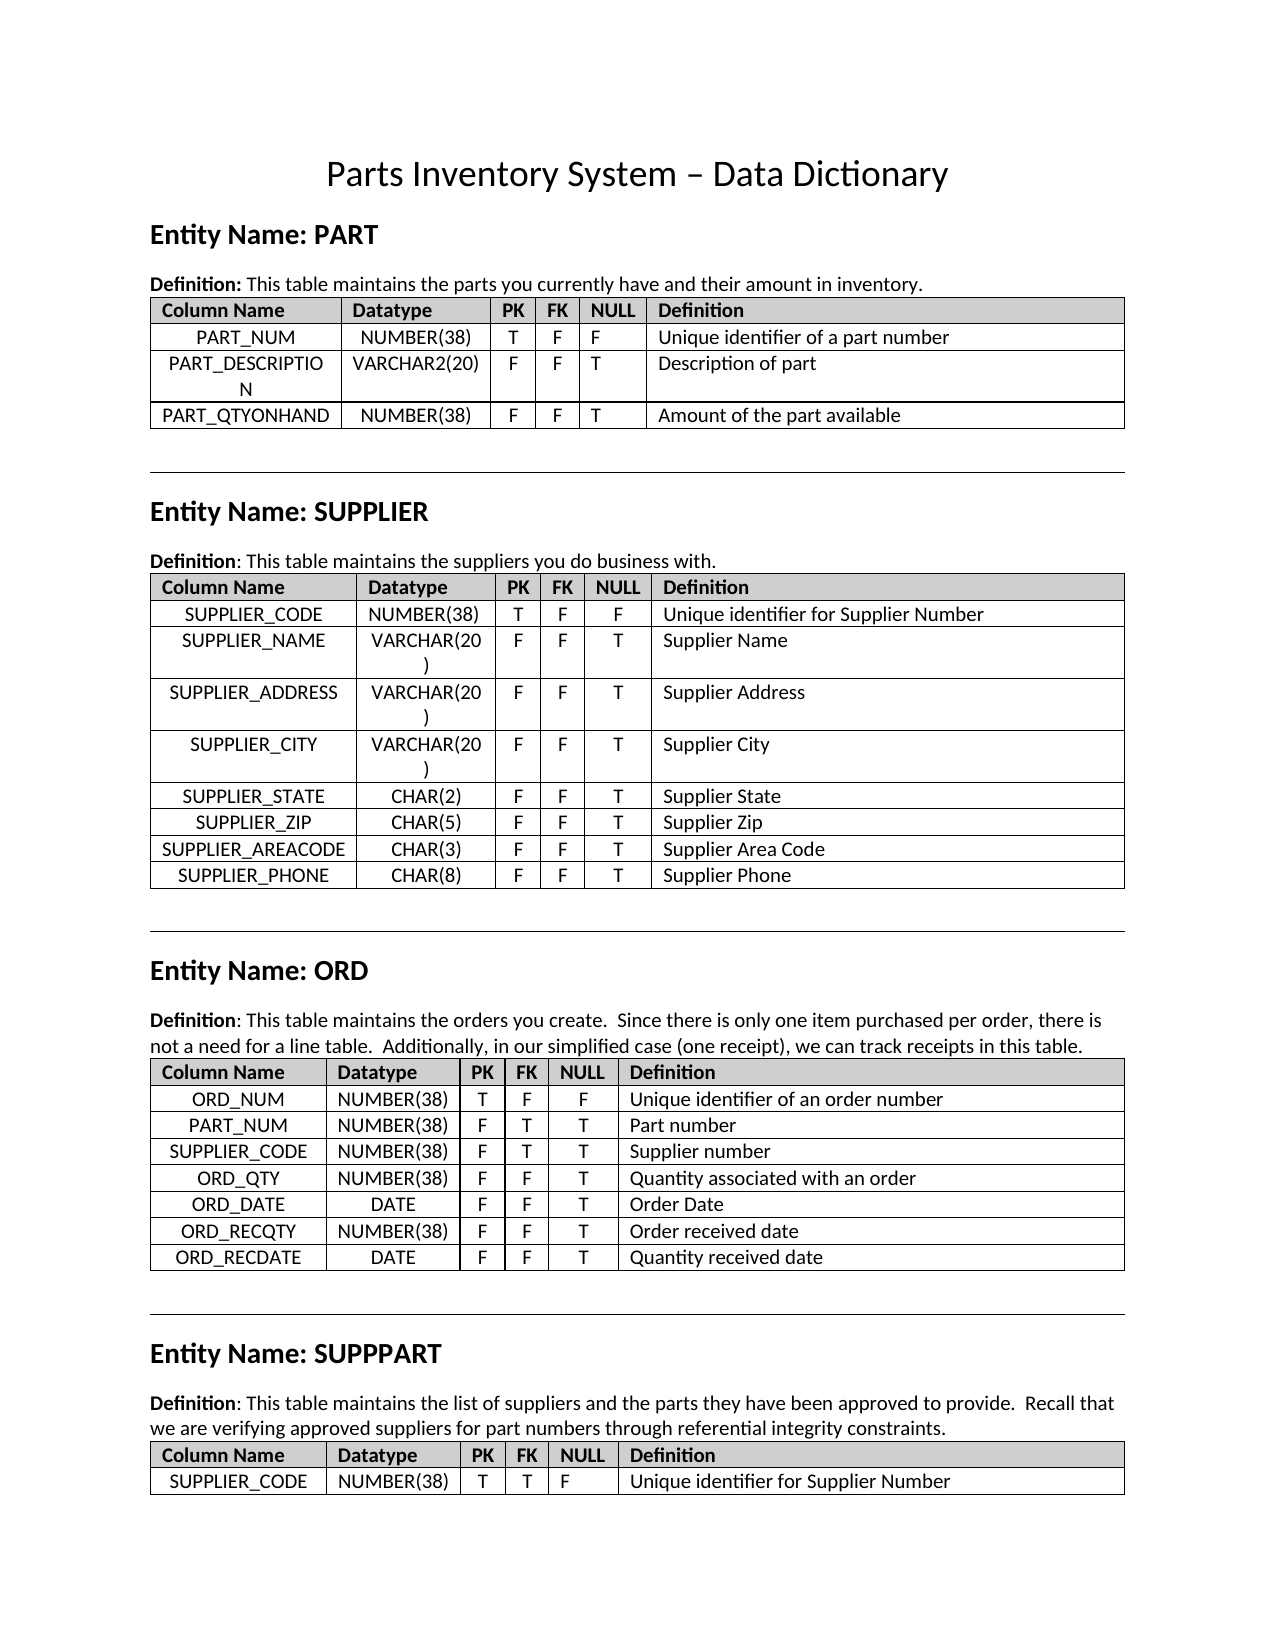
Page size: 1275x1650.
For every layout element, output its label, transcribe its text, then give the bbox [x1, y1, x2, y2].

table_header Definition [619, 1059, 1124, 1085]
table_cell F [580, 324, 646, 349]
text Entity Name: SUPPLIER [150, 493, 1125, 528]
table_cell Supplier Address [652, 679, 1124, 730]
table_cell PART_NUM [151, 324, 341, 349]
table_cell Supplier City [652, 731, 1124, 782]
table_cell NUMBER(38) [327, 1165, 459, 1191]
table_cell PART_QTYONHAND [151, 403, 341, 428]
table_cell F [541, 862, 584, 888]
table_cell T [549, 1139, 618, 1164]
table_cell F [461, 1165, 504, 1191]
text Definition: This table maintains the orders you create. Since there is only one item purchased per order, there is not a need for a line table. Additionally, in our simplified case (one receipt), we can track receipts in this table. [150, 1007, 1125, 1058]
table_cell F [506, 1192, 548, 1217]
table_cell Supplier Zip [652, 809, 1124, 835]
table_cell F [506, 1245, 548, 1270]
table_cell ORD_NUM [151, 1086, 326, 1111]
table_cell F [541, 783, 584, 808]
table_cell NUMBER(38) [327, 1139, 459, 1164]
table_cell NUMBER(38) [357, 601, 495, 626]
table_cell F [549, 1086, 618, 1111]
table_cell T [585, 627, 651, 678]
table_cell Supplier number [619, 1139, 1124, 1164]
table_cell F [506, 1218, 548, 1243]
table_cell T [585, 731, 651, 782]
table_cell VARCHAR2(20) [342, 351, 490, 401]
table_cell ORD_RECQTY [151, 1218, 326, 1243]
table_cell T [491, 324, 535, 349]
table_cell F [541, 836, 584, 861]
table_header FK [506, 1059, 548, 1085]
table_header NULL [580, 298, 646, 323]
table_cell F [536, 324, 579, 349]
table_cell Quantity associated with an order [619, 1165, 1124, 1191]
table_header NULL [549, 1059, 618, 1085]
table_header FK [506, 1442, 548, 1467]
table_cell Order Date [619, 1192, 1124, 1217]
table_header PK [461, 1059, 504, 1085]
table_cell ORD_QTY [151, 1165, 326, 1191]
table_cell DATE [327, 1245, 459, 1270]
text Entity Name: ORD [150, 952, 1125, 988]
table_cell F [496, 809, 540, 835]
table_cell NUMBER(38) [327, 1218, 459, 1243]
table_cell T [496, 601, 540, 626]
table_cell SUPPLIER_AREACODE [151, 836, 356, 861]
table_cell SUPPLIER_CITY [151, 731, 356, 782]
table_cell Description of part [647, 351, 1124, 401]
table_cell SUPPLIER_CODE [151, 1139, 326, 1164]
table_cell ORD_RECDATE [151, 1245, 326, 1270]
table_cell T [461, 1086, 504, 1111]
table_cell T [585, 862, 651, 888]
table_cell Order received date [619, 1218, 1124, 1243]
table_cell F [541, 601, 584, 626]
table_header Definition [652, 574, 1124, 600]
table_cell F [461, 1112, 504, 1138]
table_cell SUPPLIER_CODE [151, 1468, 326, 1494]
table_header Datatype [327, 1059, 459, 1085]
table_cell F [491, 403, 535, 428]
table_cell NUMBER(38) [327, 1086, 459, 1111]
table_cell F [585, 601, 651, 626]
table_cell NUMBER(38) [327, 1112, 459, 1138]
table_header Definition [619, 1442, 1124, 1467]
table_cell F [506, 1086, 548, 1111]
table_cell DATE [327, 1192, 459, 1217]
table_cell Unique identifier for Supplier Number [619, 1468, 1124, 1494]
table_cell F [536, 351, 579, 401]
table_cell CHAR(5) [357, 809, 495, 835]
table_cell F [506, 1165, 548, 1191]
table_cell F [541, 627, 584, 678]
table_cell Amount of the part available [647, 403, 1124, 428]
table_cell F [461, 1192, 504, 1217]
table_cell F [536, 403, 579, 428]
table_cell T [585, 679, 651, 730]
table_cell T [461, 1468, 505, 1494]
table_cell NUMBER(38) [342, 403, 490, 428]
table_cell T [549, 1218, 618, 1243]
table_cell SUPPLIER_STATE [151, 783, 356, 808]
table_cell F [461, 1139, 504, 1164]
table_cell Unique identifier of an order number [619, 1086, 1124, 1111]
table_cell Unique identifier of a part number [647, 324, 1124, 349]
table_header PK [496, 574, 540, 600]
table_header Column Name [151, 1059, 326, 1085]
table_header Column Name [151, 574, 356, 600]
table_cell VARCHAR(20) [357, 731, 495, 782]
table_cell Quantity received date [619, 1245, 1124, 1270]
table_cell Supplier State [652, 783, 1124, 808]
table_cell SUPPLIER_PHONE [151, 862, 356, 888]
table_header Datatype [342, 298, 490, 323]
text Definition: This table maintains the parts you currently have and their amount in inventory. [150, 271, 1125, 297]
table_cell VARCHAR(20) [357, 627, 495, 678]
table_cell F [491, 351, 535, 401]
table_header NULL [585, 574, 651, 600]
text Entity Name: SUPPPART [150, 1335, 1125, 1370]
table_header Column Name [151, 1442, 326, 1467]
table_cell F [549, 1468, 618, 1494]
table_cell T [506, 1468, 548, 1494]
table_cell VARCHAR(20) [357, 679, 495, 730]
table_cell CHAR(8) [357, 862, 495, 888]
table_cell T [585, 836, 651, 861]
text Entity Name: PART [150, 216, 1125, 252]
table_cell CHAR(3) [357, 836, 495, 861]
table_header Datatype [357, 574, 495, 600]
table_header FK [541, 574, 584, 600]
table_header Definition [647, 298, 1124, 323]
table_cell T [549, 1192, 618, 1217]
table_cell Part number [619, 1112, 1124, 1138]
table_cell T [506, 1112, 548, 1138]
table_cell T [549, 1112, 618, 1138]
table_cell F [461, 1218, 504, 1243]
table_header PK [491, 298, 535, 323]
text Definition: This table maintains the list of suppliers and the parts they have been approved to provide. Recall that we are verifying approved suppliers for part numbers through referential integrity constraints. [150, 1390, 1125, 1441]
table_cell Supplier Name [652, 627, 1124, 678]
table_cell T [506, 1139, 548, 1164]
table_header NULL [549, 1442, 618, 1467]
table_cell F [496, 862, 540, 888]
text Parts Inventory System – Data Dictionary [150, 150, 1125, 196]
table_cell F [496, 679, 540, 730]
table_cell F [496, 783, 540, 808]
table_cell T [549, 1245, 618, 1270]
table_cell CHAR(2) [357, 783, 495, 808]
table_cell Unique identifier for Supplier Number [652, 601, 1124, 626]
table_header PK [461, 1442, 505, 1467]
table_cell F [541, 809, 584, 835]
table_cell T [580, 403, 646, 428]
table_cell PART_NUM [151, 1112, 326, 1138]
table_cell Supplier Area Code [652, 836, 1124, 861]
table_cell SUPPLIER_CODE [151, 601, 356, 626]
table_header Datatype [327, 1442, 460, 1467]
table_cell PART_DESCRIPTION [151, 351, 341, 401]
table_cell F [541, 731, 584, 782]
table_cell NUMBER(38) [327, 1468, 460, 1494]
table_cell SUPPLIER_ADDRESS [151, 679, 356, 730]
table_cell Supplier Phone [652, 862, 1124, 888]
table_cell T [585, 809, 651, 835]
table_cell NUMBER(38) [342, 324, 490, 349]
table_cell SUPPLIER_NAME [151, 627, 356, 678]
table_cell ORD_DATE [151, 1192, 326, 1217]
table_cell F [496, 836, 540, 861]
table_cell F [496, 731, 540, 782]
table_header FK [536, 298, 579, 323]
table_cell F [496, 627, 540, 678]
table_header Column Name [151, 298, 341, 323]
table_cell T [580, 351, 646, 401]
table_cell F [461, 1245, 504, 1270]
text Definition: This table maintains the suppliers you do business with. [150, 548, 1125, 573]
table_cell T [549, 1165, 618, 1191]
table_cell SUPPLIER_ZIP [151, 809, 356, 835]
table_cell F [541, 679, 584, 730]
table_cell T [585, 783, 651, 808]
